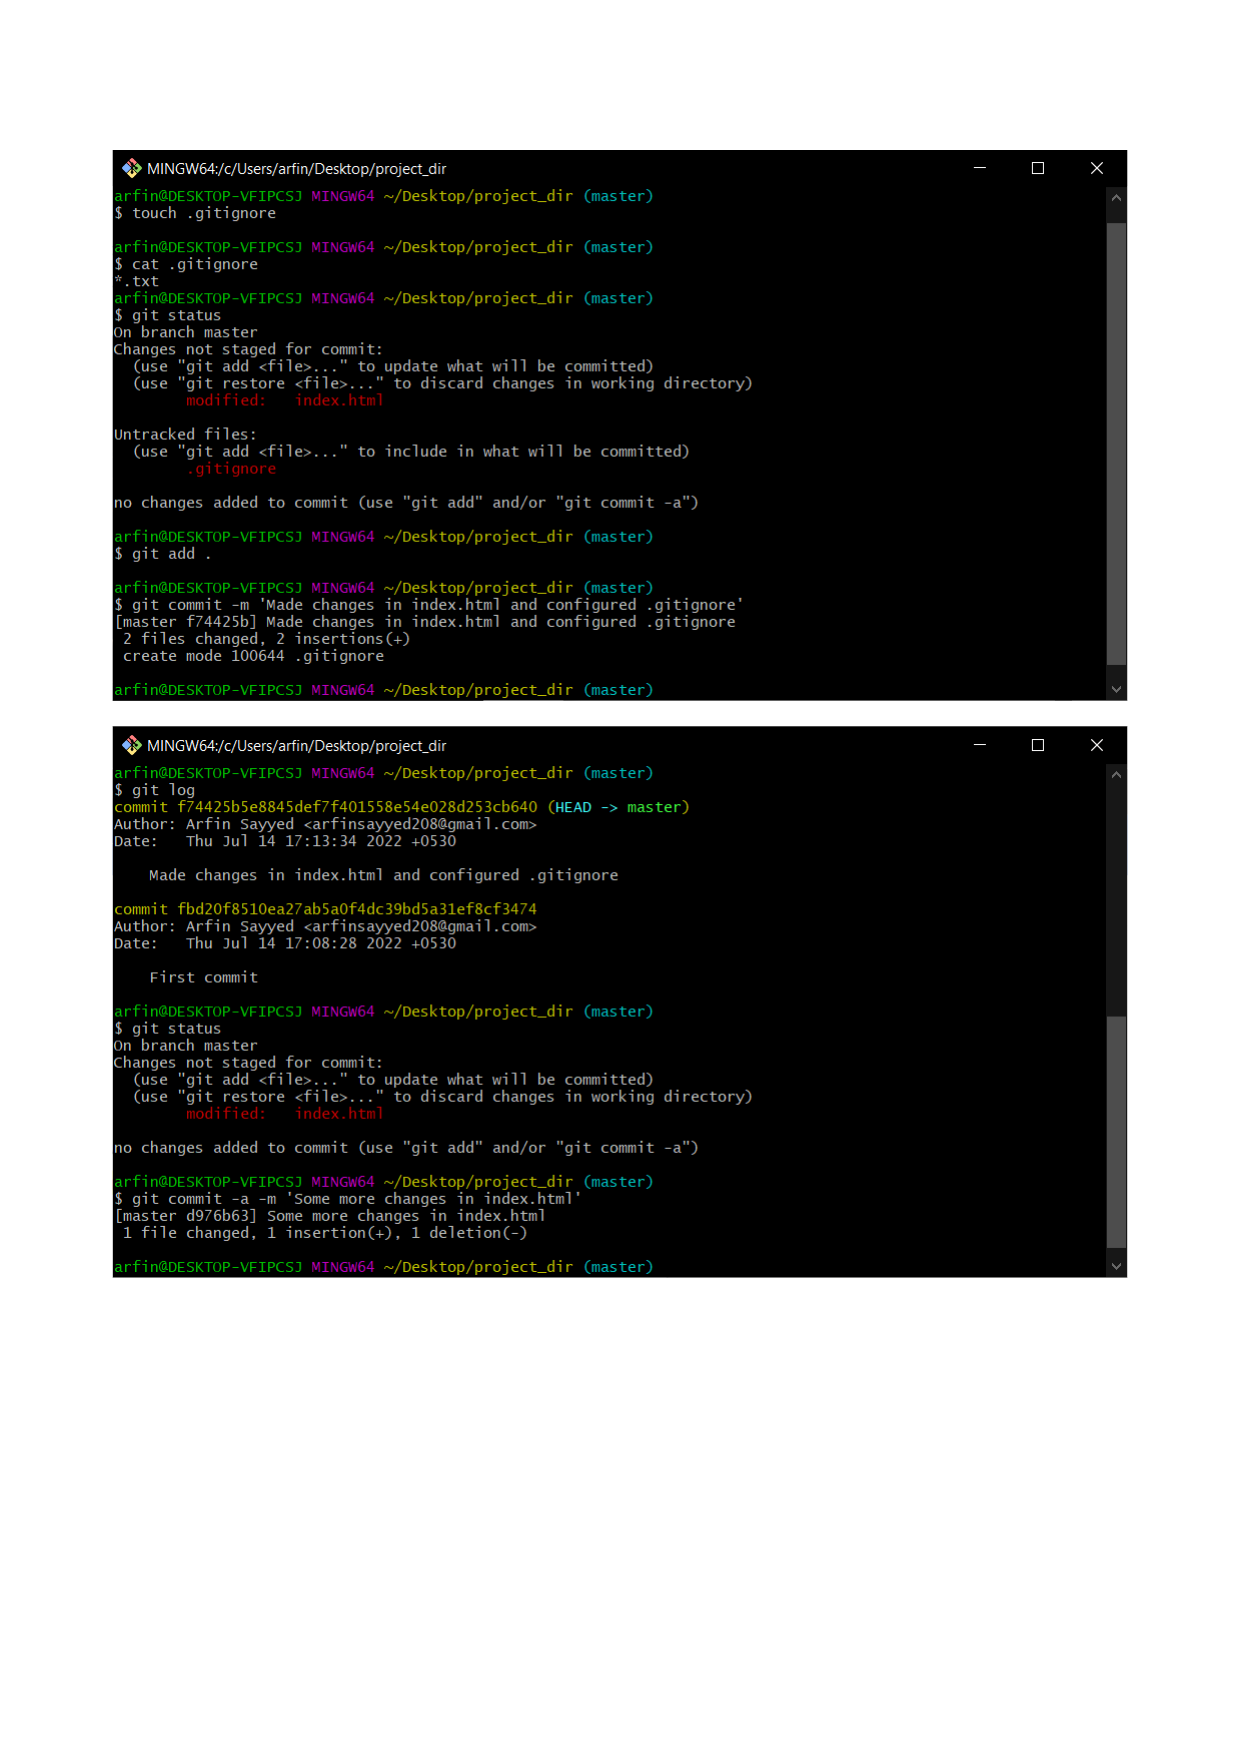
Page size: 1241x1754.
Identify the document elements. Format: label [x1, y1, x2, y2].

picture [112, 726, 1128, 1278]
picture [112, 150, 1128, 701]
